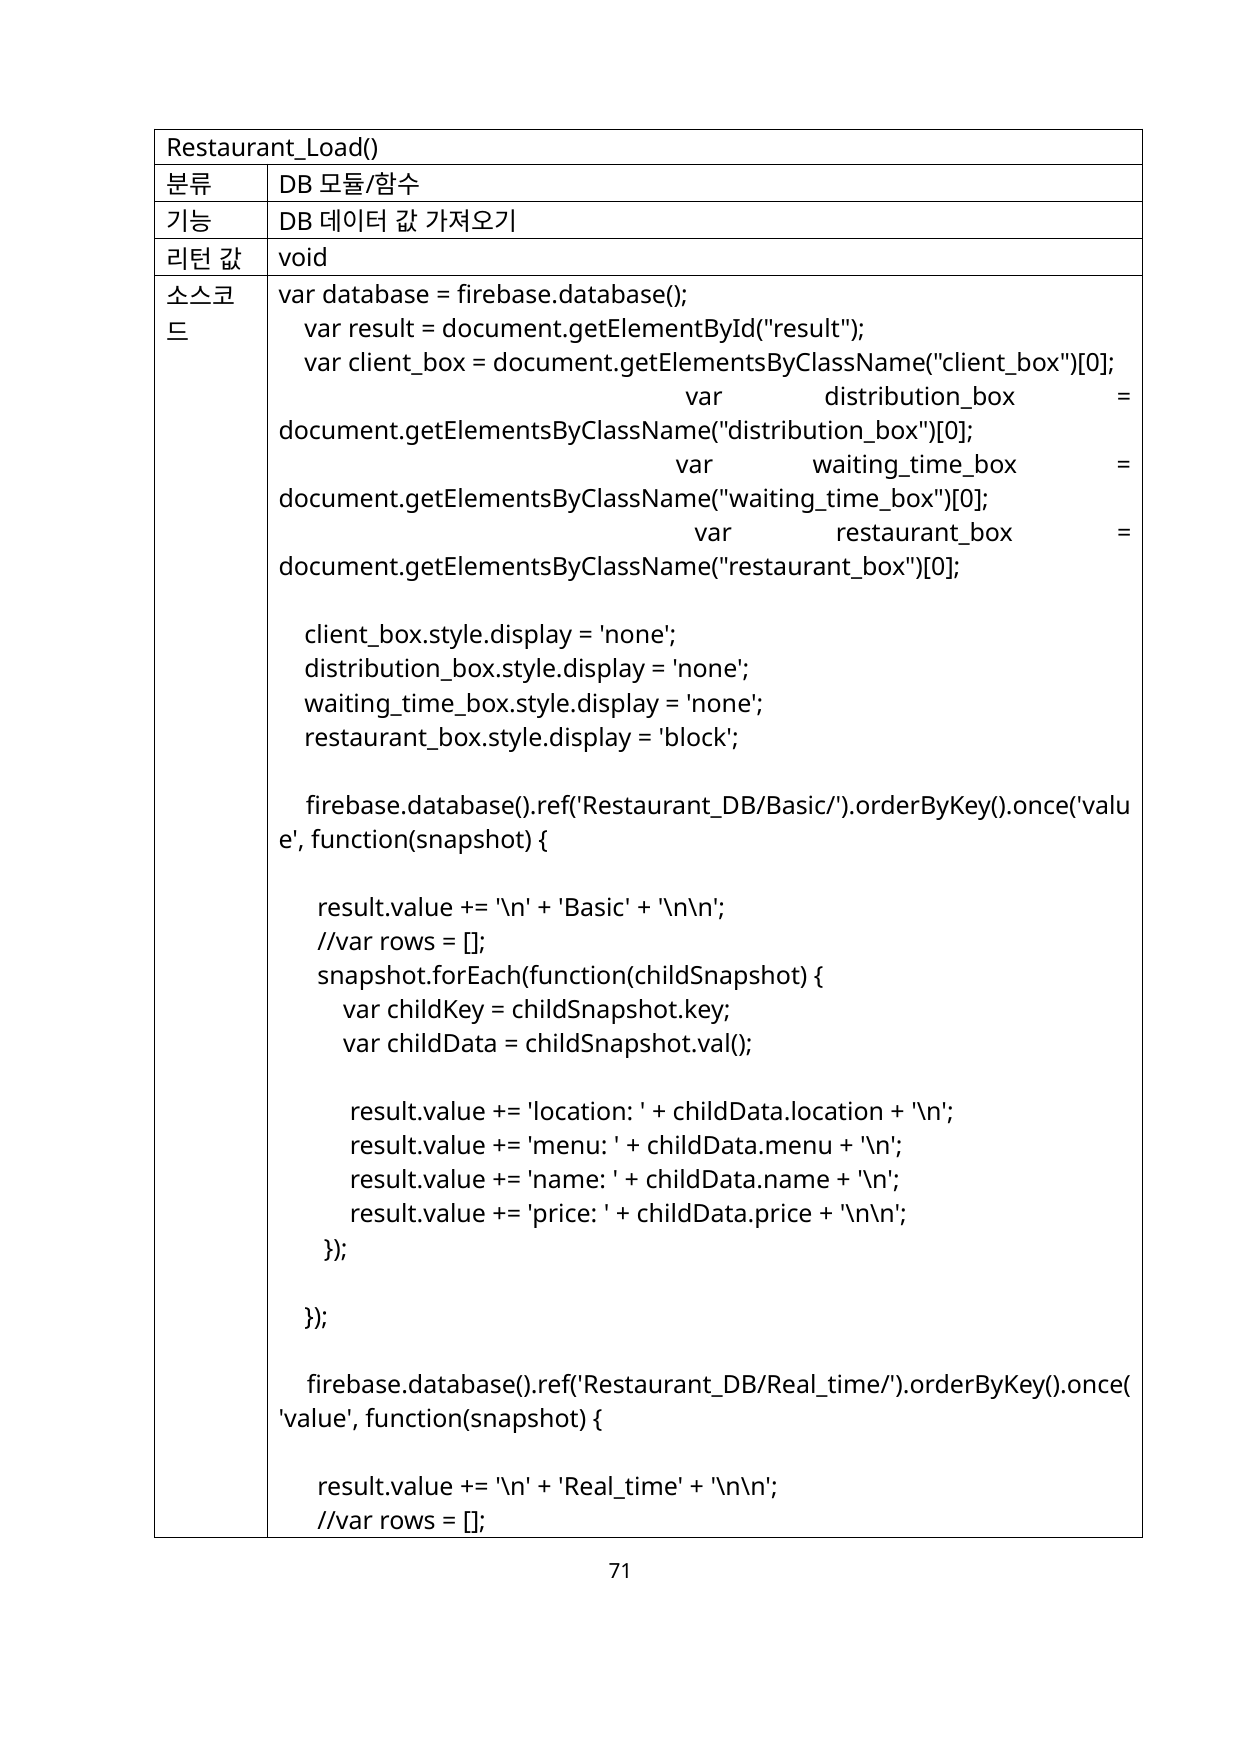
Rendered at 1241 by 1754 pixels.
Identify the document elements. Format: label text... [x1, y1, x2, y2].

table_cell DB 모듈/함수 [268, 165, 1142, 201]
table_cell 분류 [155, 165, 267, 201]
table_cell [268, 276, 1142, 1537]
table_cell 소스코드 [155, 276, 267, 1537]
table_cell 리턴 값 [155, 239, 267, 275]
table_cell void [268, 239, 1142, 275]
table_header Restaurant_Load() [155, 130, 1142, 163]
table_cell 기능 [155, 202, 267, 238]
table_cell DB 데이터 값 가져오기 [268, 202, 1142, 238]
